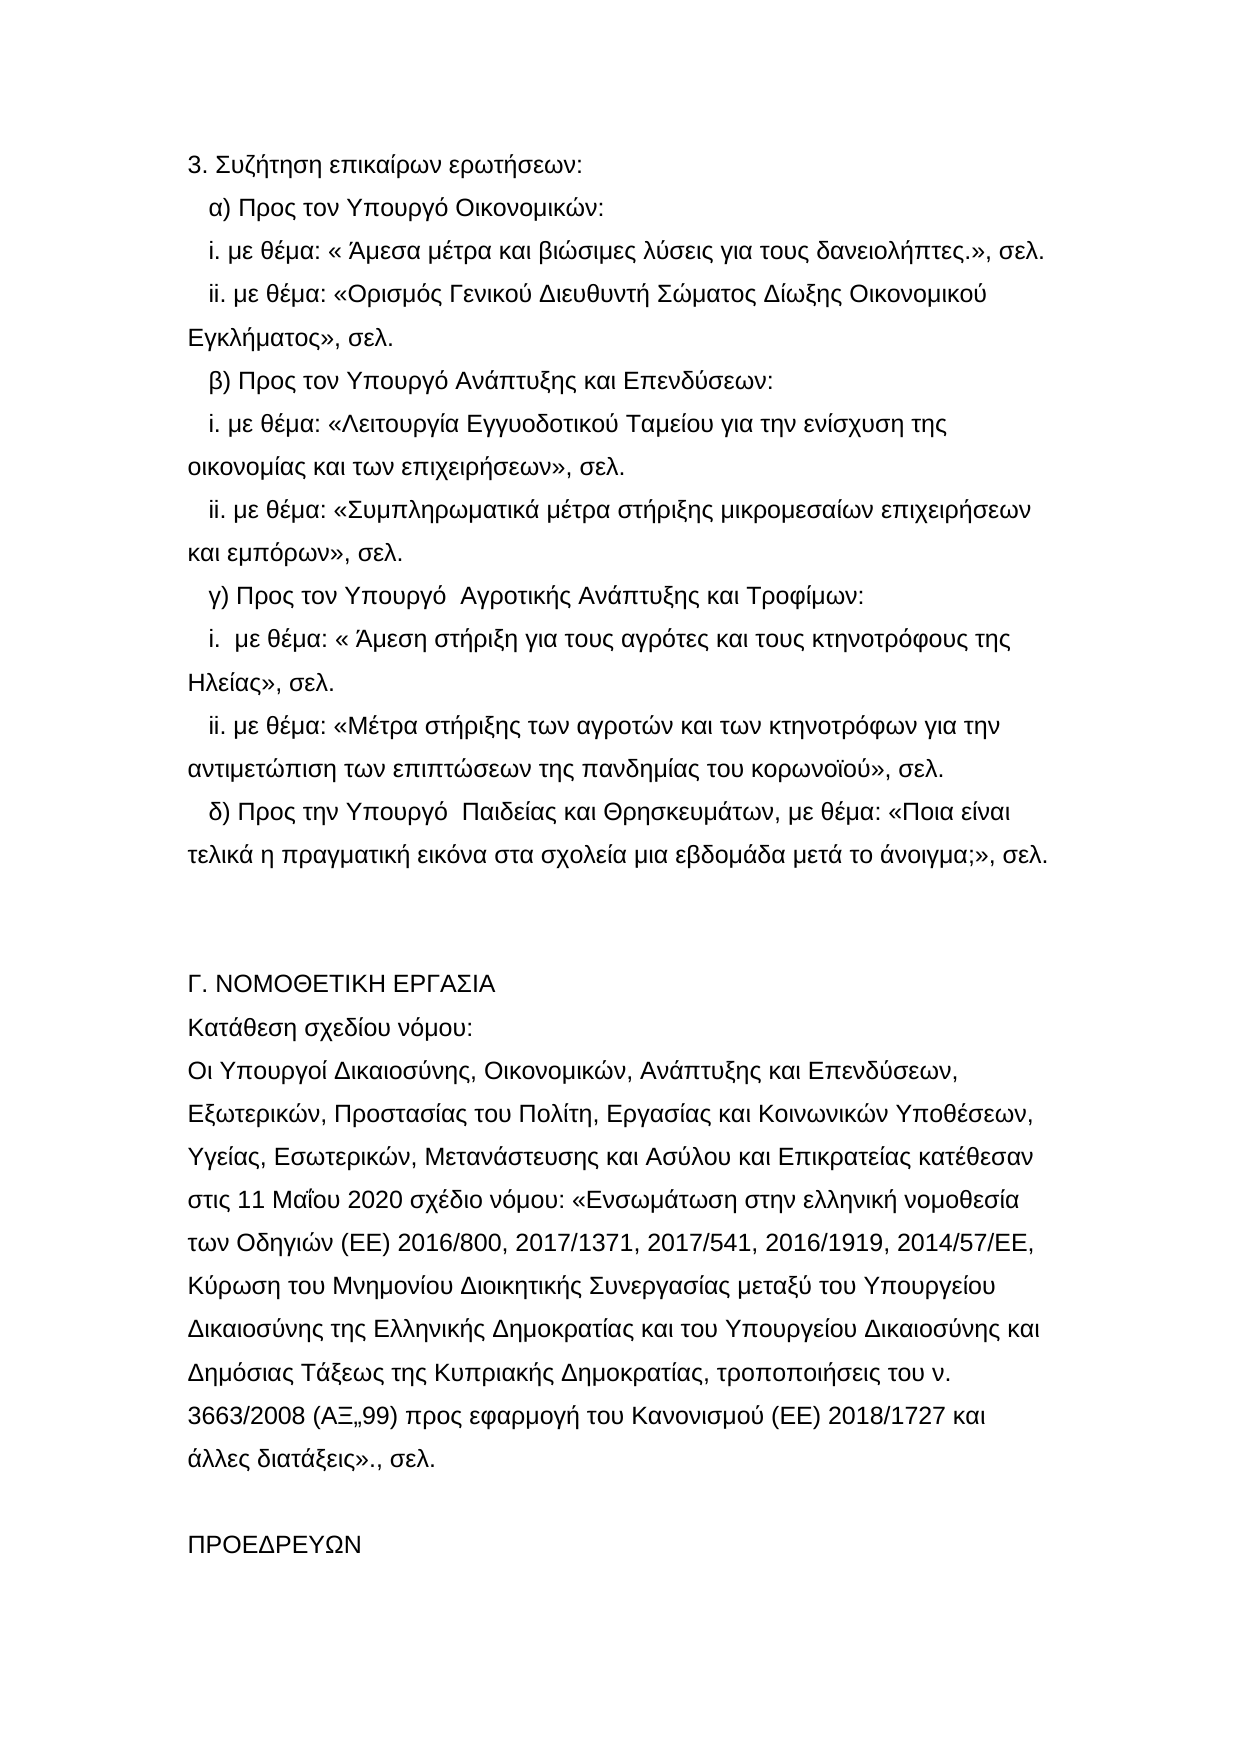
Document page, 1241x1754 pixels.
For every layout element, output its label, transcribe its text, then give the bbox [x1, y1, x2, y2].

text ΠΡΟΕΔΡΕΥΩΝ [187, 1530, 1053, 1559]
text Οι Υπουργοί Δικαιοσύνης, Οικονομικών, Ανάπτυξης και Επενδύσεων, Εξωτερικών, Προστασίας του Πολίτη, Εργασίας και Κοινωνικών Υποθέσεων, Υγείας, Εσωτερικών, Μετανάστευσης και Ασύλου και Επικρατείας κατέθεσαν στις 11 Μαΐου 2020 σχέδιο νόμου: «Ενσωμάτωση στην ελληνική νομοθεσία των Οδηγιών (ΕΕ) 2016/800, 2017/1371, 2017/541, 2016/1919, 2014/57/ΕΕ, Κύρωση του Μνημονίου Διοικητικής Συνεργασίας μεταξύ του Υπουργείου Δικαιοσύνης της Ελληνικής Δημοκρατίας και του Υπουργείου Δικαιοσύνης και Δημόσιας Τάξεως της Κυπριακής Δημοκρατίας, τροποποιήσεις του ν. 3663/2008 (ΑΞ„99) προς εφαρμογή του Κανονισμού (ΕΕ) 2018/1727 και άλλες διατάξεις»., σελ. [187, 1056, 1053, 1472]
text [187, 150, 1053, 1041]
